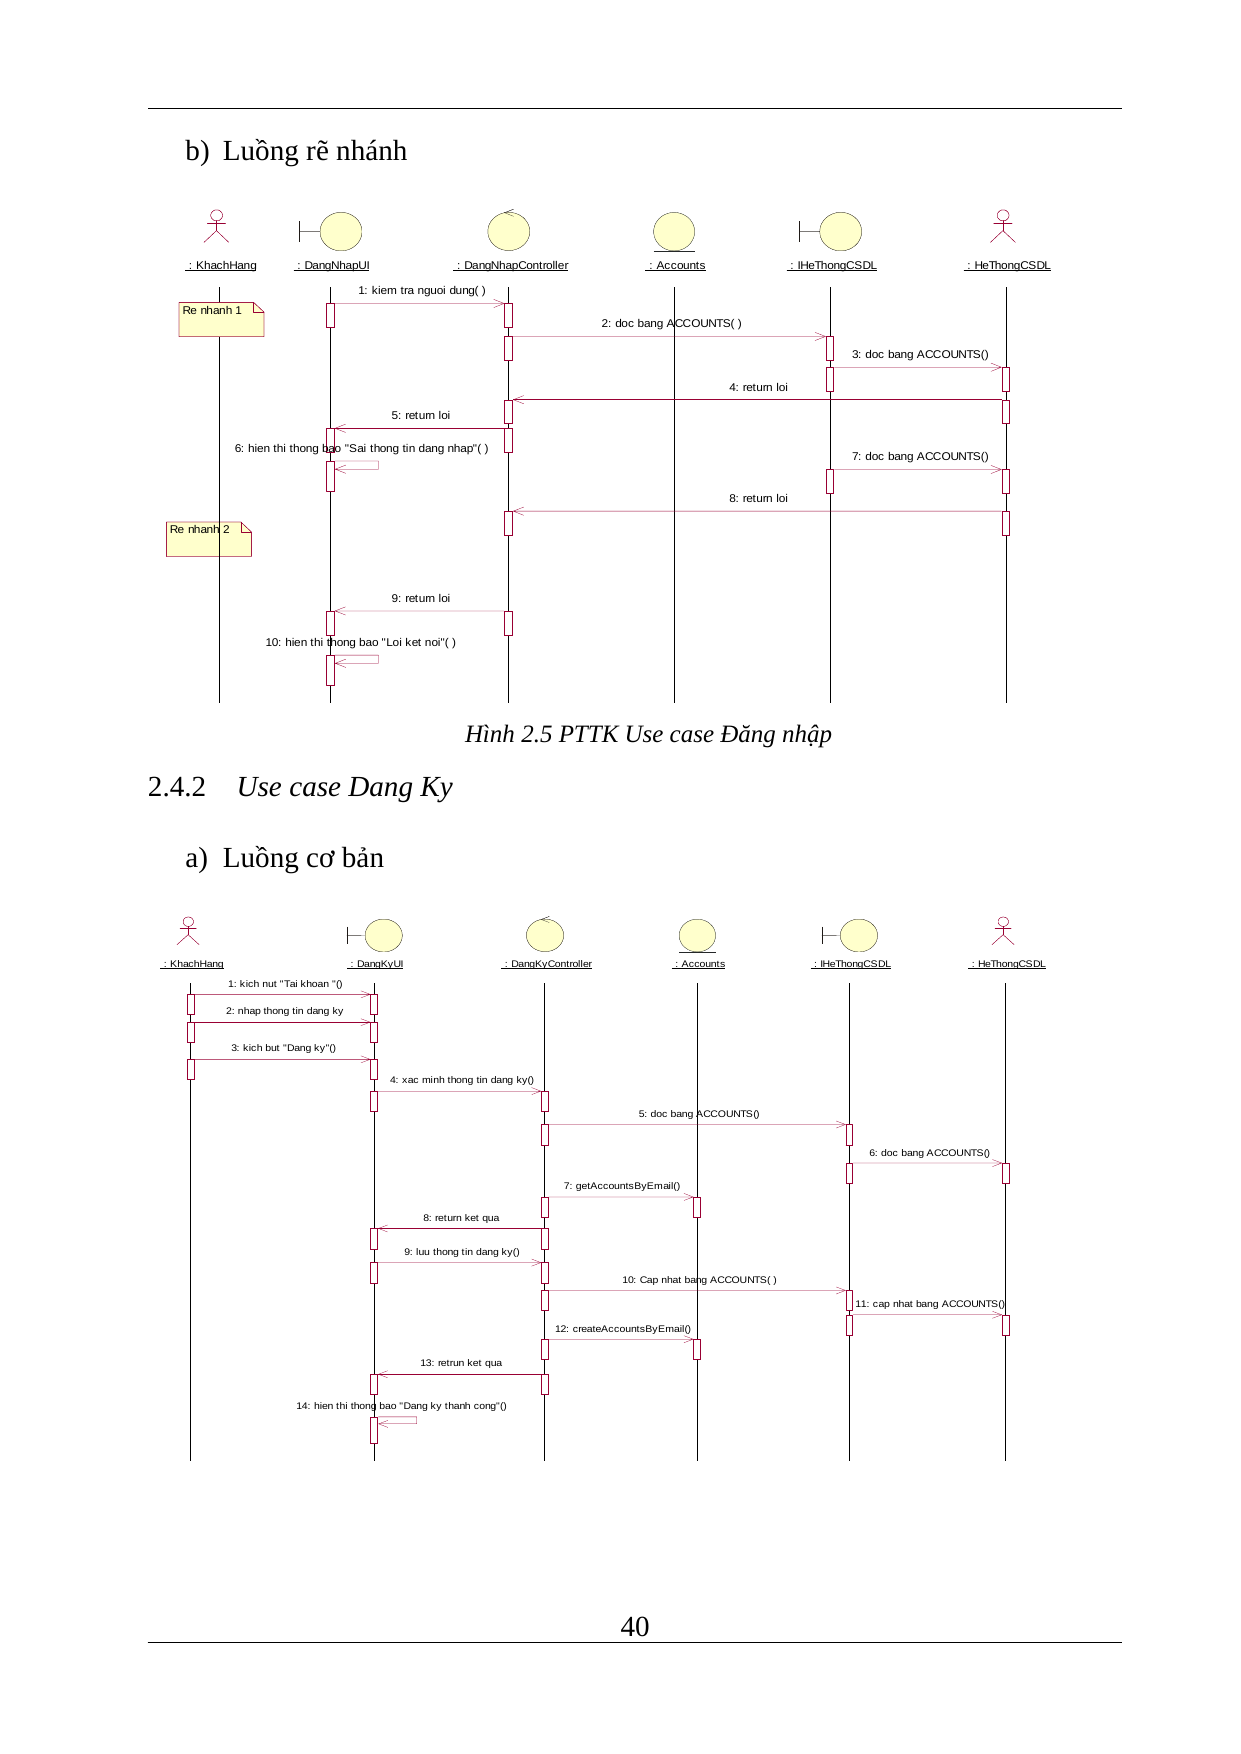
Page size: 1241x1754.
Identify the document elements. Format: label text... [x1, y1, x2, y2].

subtitle Use case Dang Ky [148, 769, 1122, 803]
subtitle Luồng rẽ nhánh [185, 133, 1122, 166]
subtitle Luồng cơ bản [185, 840, 1122, 874]
